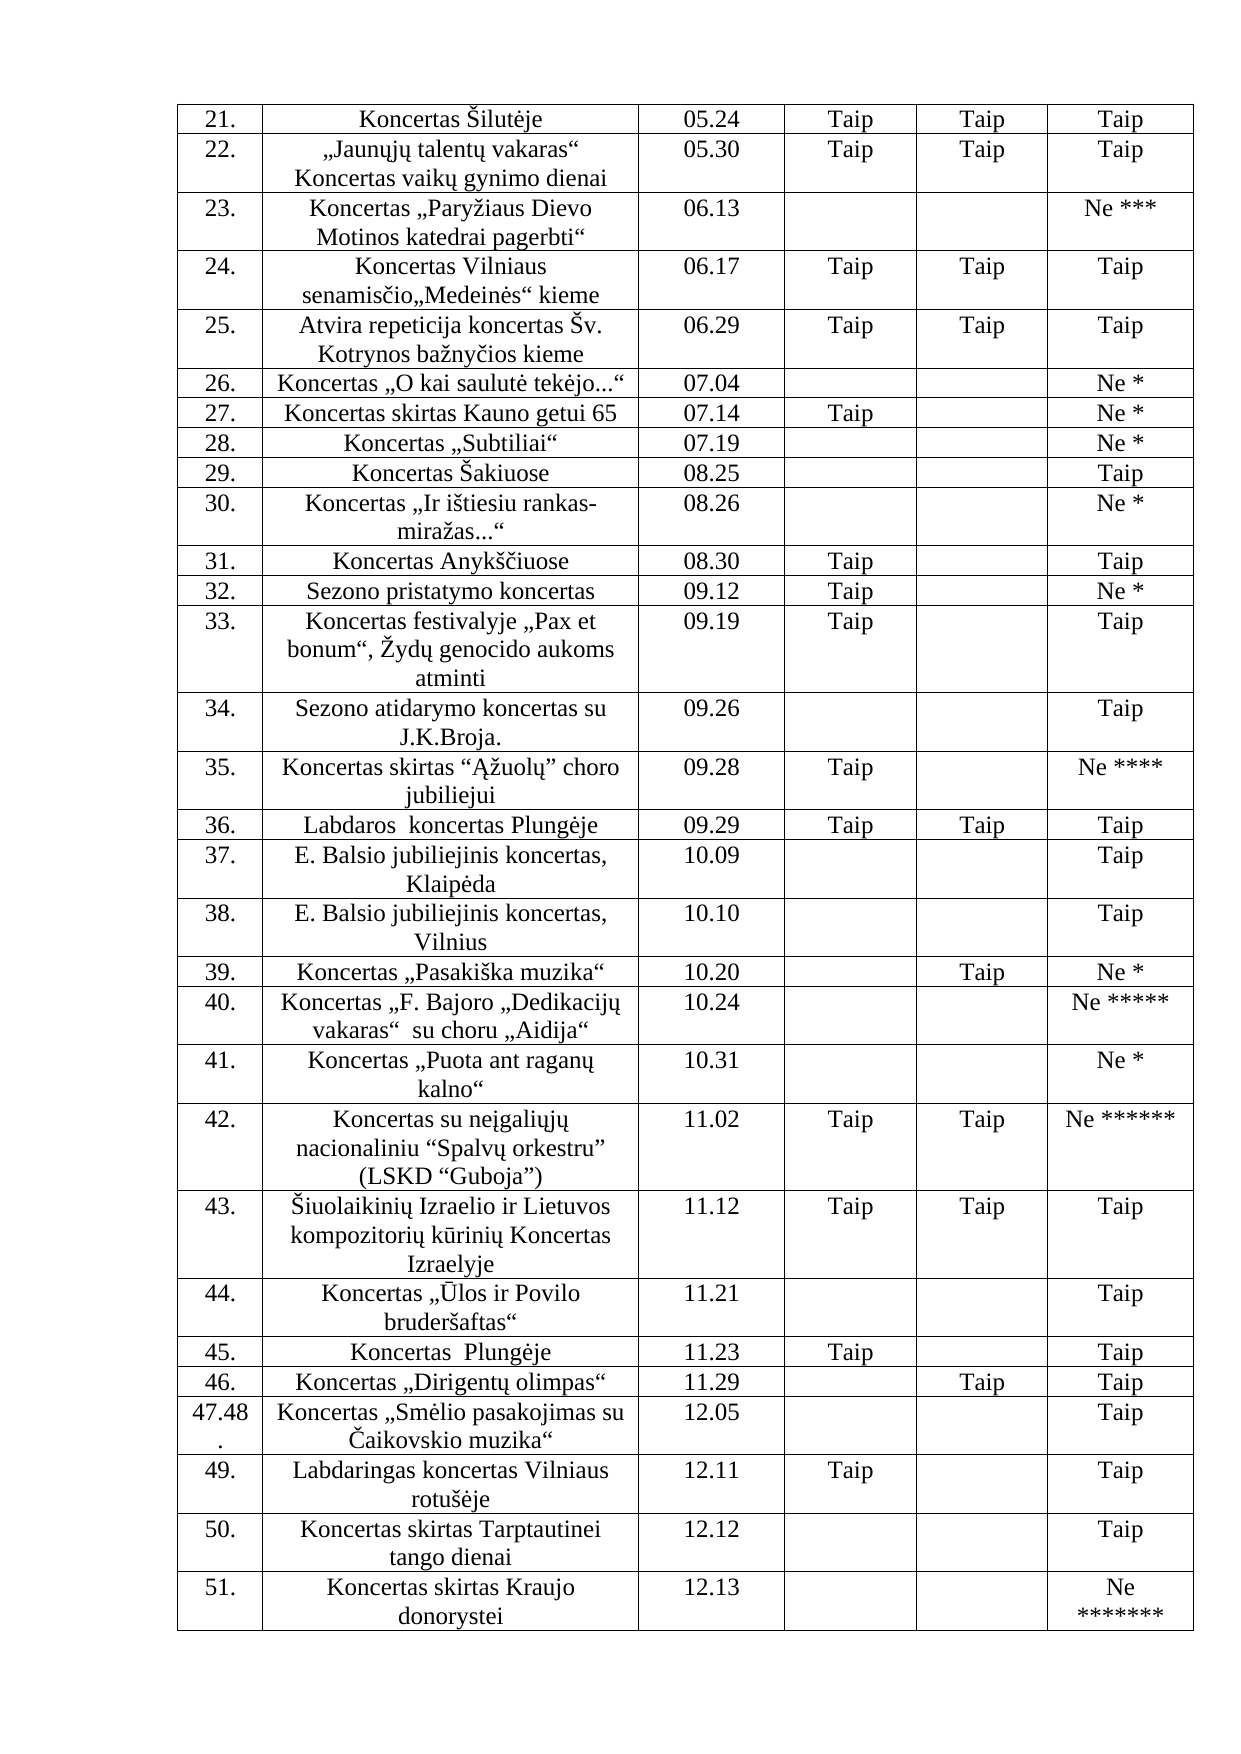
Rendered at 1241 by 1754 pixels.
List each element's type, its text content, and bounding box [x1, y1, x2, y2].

table_cell [917, 1397, 1047, 1454]
table_cell Koncertas „Dirigentų olimpas“ [263, 1367, 638, 1396]
table_cell 07.19 [639, 428, 784, 457]
table_cell [785, 428, 916, 457]
table_cell 10.20 [639, 957, 784, 986]
table_cell [785, 1279, 916, 1336]
table_cell Ne * [1048, 1045, 1193, 1103]
table_cell 43. [178, 1191, 262, 1277]
table_cell Taip [1048, 1367, 1193, 1396]
table_cell Taip [1048, 1397, 1193, 1454]
table_cell 51. [178, 1572, 262, 1630]
table_cell E. Balsio jubiliejinis koncertas, Vilnius [263, 899, 638, 956]
table_cell 24. [178, 251, 262, 309]
table_cell Taip [917, 105, 1047, 133]
table_cell Taip [785, 134, 916, 192]
table_cell Koncertas „Pasakiška muzika“ [263, 957, 638, 986]
table_cell 09.29 [639, 810, 784, 839]
table_cell 12.11 [639, 1455, 784, 1513]
table_cell 44. [178, 1279, 262, 1336]
table_cell 22. [178, 134, 262, 192]
table_cell Ne * [1048, 428, 1193, 457]
table_cell [785, 193, 916, 250]
table_cell Ne *** [1048, 193, 1193, 250]
table_cell Sezono atidarymo koncertas su J.K.Broja. [263, 693, 638, 751]
table_cell Koncertas skirtas Tarptautinei tango dienai [263, 1514, 638, 1571]
table_cell Taip [917, 134, 1047, 192]
table_cell Taip [785, 1191, 916, 1277]
table_cell Koncertas skirtas “Ąžuolų” choro jubiliejui [263, 752, 638, 809]
table_cell Ne * [1048, 369, 1193, 397]
table_cell [917, 458, 1047, 487]
table_cell [785, 693, 916, 751]
table_cell Taip [917, 310, 1047, 367]
table_cell Taip [785, 576, 916, 605]
table_cell 42. [178, 1104, 262, 1190]
table_cell Taip [917, 251, 1047, 309]
table_cell 46. [178, 1367, 262, 1396]
table_cell Sezono pristatymo koncertas [263, 576, 638, 605]
table_cell Taip [917, 810, 1047, 839]
table_cell Koncertas Šilutėje [263, 105, 638, 133]
table_cell Koncertas skirtas Kraujo donorystei [263, 1572, 638, 1630]
table_cell Labdaringas koncertas Vilniaus rotušėje [263, 1455, 638, 1513]
table_cell 31. [178, 546, 262, 575]
table_cell Taip [917, 1367, 1047, 1396]
table_cell „Jaunųjų talentų vakaras“ Koncertas vaikų gynimo dienai [263, 134, 638, 192]
table_cell Taip [785, 1455, 916, 1513]
table_cell 12.12 [639, 1514, 784, 1571]
table_cell Taip [785, 310, 916, 367]
table_cell [917, 428, 1047, 457]
table_cell 40. [178, 987, 262, 1044]
table_cell Ne * [1048, 576, 1193, 605]
table_cell Koncertas Plungėje [263, 1337, 638, 1366]
table_cell 09.12 [639, 576, 784, 605]
table_cell [917, 1279, 1047, 1336]
table_cell 06.29 [639, 310, 784, 367]
table_cell Koncertas festivalyje „Pax et bonum“, Žydų genocido aukoms atminti [263, 606, 638, 692]
table_cell Koncertas „Subtiliai“ [263, 428, 638, 457]
table_cell 10.31 [639, 1045, 784, 1103]
table_cell 11.02 [639, 1104, 784, 1190]
table_cell [917, 693, 1047, 751]
table_cell [917, 840, 1047, 897]
table_cell Taip [785, 606, 916, 692]
table_cell 25. [178, 310, 262, 367]
table_cell Taip [1048, 310, 1193, 367]
table_cell 41. [178, 1045, 262, 1103]
table_cell [917, 1045, 1047, 1103]
table_cell Koncertas „Ūlos ir Povilo bruderšaftas“ [263, 1279, 638, 1336]
table_cell 34. [178, 693, 262, 751]
table_cell 11.23 [639, 1337, 784, 1366]
table_cell 06.13 [639, 193, 784, 250]
table_cell Taip [1048, 810, 1193, 839]
table_cell 26. [178, 369, 262, 397]
table_cell 37. [178, 840, 262, 897]
table_cell 08.25 [639, 458, 784, 487]
table_cell 32. [178, 576, 262, 605]
table_cell Taip [1048, 1191, 1193, 1277]
table_cell 09.19 [639, 606, 784, 692]
table_cell Koncertas su neįgaliųjų nacionaliniu “Spalvų orkestru” (LSKD “Guboja”) [263, 1104, 638, 1190]
table_cell 05.24 [639, 105, 784, 133]
table_cell 30. [178, 488, 262, 545]
table_cell Taip [1048, 693, 1193, 751]
table_cell [917, 1514, 1047, 1571]
table_cell [917, 1572, 1047, 1630]
table_cell 11.29 [639, 1367, 784, 1396]
table_cell 09.26 [639, 693, 784, 751]
table_cell Taip [1048, 458, 1193, 487]
table_cell 27. [178, 398, 262, 427]
table_cell Taip [785, 546, 916, 575]
table_cell [917, 1455, 1047, 1513]
table_cell Taip [1048, 606, 1193, 692]
table_cell Koncertas „Smėlio pasakojimas su Čaikovskio muzika“ [263, 1397, 638, 1454]
table_cell Ne ****** [1048, 1104, 1193, 1190]
table_cell 08.30 [639, 546, 784, 575]
table_cell 12.05 [639, 1397, 784, 1454]
table_cell [785, 987, 916, 1044]
table_cell Taip [917, 1104, 1047, 1190]
table_cell Taip [1048, 1514, 1193, 1571]
table_cell Taip [1048, 105, 1193, 133]
table_cell 21. [178, 105, 262, 133]
table_cell [785, 840, 916, 897]
table_cell Koncertas Vilniaus senamisčio„Medeinės“ kieme [263, 251, 638, 309]
table_cell Atvira repeticija koncertas Šv. Kotrynos bažnyčios kieme [263, 310, 638, 367]
table_cell Taip [785, 251, 916, 309]
table_cell 11.21 [639, 1279, 784, 1336]
table_cell [917, 899, 1047, 956]
table_cell 05.30 [639, 134, 784, 192]
table_cell Taip [1048, 1279, 1193, 1336]
table_cell 11.12 [639, 1191, 784, 1277]
table_cell Koncertas „Puota ant raganų kalno“ [263, 1045, 638, 1103]
table_cell 10.10 [639, 899, 784, 956]
table_cell Taip [785, 810, 916, 839]
table_cell 10.24 [639, 987, 784, 1044]
table_cell Ne ******* [1048, 1572, 1193, 1630]
table_cell Koncertas „Paryžiaus Dievo Motinos katedrai pagerbti“ [263, 193, 638, 250]
table_cell Taip [785, 398, 916, 427]
table_cell [917, 606, 1047, 692]
table_cell [785, 369, 916, 397]
table_cell Koncertas „Ir ištiesiu rankas-miražas...“ [263, 488, 638, 545]
table_cell Taip [785, 105, 916, 133]
table_cell [785, 899, 916, 956]
table_cell 35. [178, 752, 262, 809]
table_cell [785, 488, 916, 545]
table_cell Ne * [1048, 488, 1193, 545]
table_cell Koncertas skirtas Kauno getui 65 [263, 398, 638, 427]
table_cell Taip [1048, 251, 1193, 309]
table_cell [917, 546, 1047, 575]
table_cell 12.13 [639, 1572, 784, 1630]
table_cell 38. [178, 899, 262, 956]
table_cell Taip [917, 1191, 1047, 1277]
table_cell [917, 398, 1047, 427]
table_cell [785, 1514, 916, 1571]
table_cell 33. [178, 606, 262, 692]
table_cell 47.48. [178, 1397, 262, 1454]
table_cell 08.26 [639, 488, 784, 545]
table_cell 10.09 [639, 840, 784, 897]
table_cell Taip [785, 1104, 916, 1190]
table_cell Taip [1048, 134, 1193, 192]
table_cell [917, 987, 1047, 1044]
table_cell Taip [785, 1337, 916, 1366]
table_cell Taip [785, 752, 916, 809]
table_cell 29. [178, 458, 262, 487]
table_cell [917, 193, 1047, 250]
table_cell [785, 1045, 916, 1103]
table_cell Taip [1048, 1337, 1193, 1366]
table_cell 39. [178, 957, 262, 986]
table_cell [785, 1367, 916, 1396]
table_cell Koncertas Šakiuose [263, 458, 638, 487]
table_cell Koncertas „O kai saulutė tekėjo...“ [263, 369, 638, 397]
table_cell 07.14 [639, 398, 784, 427]
table_cell [785, 1572, 916, 1630]
table_cell Šiuolaikinių Izraelio ir Lietuvos kompozitorių kūrinių Koncertas Izraelyje [263, 1191, 638, 1277]
table_cell Ne * [1048, 398, 1193, 427]
table_cell Taip [917, 957, 1047, 986]
table_cell Koncertas Anykščiuose [263, 546, 638, 575]
table_cell [917, 488, 1047, 545]
table_cell Ne ***** [1048, 987, 1193, 1044]
table_cell Taip [1048, 840, 1193, 897]
table_cell [785, 458, 916, 487]
table_cell Taip [1048, 899, 1193, 956]
table_cell Labdaros koncertas Plungėje [263, 810, 638, 839]
table_cell E. Balsio jubiliejinis koncertas, Klaipėda [263, 840, 638, 897]
table_cell Koncertas „F. Bajoro „Dedikacijų vakaras“ su choru „Aidija“ [263, 987, 638, 1044]
table_cell Ne **** [1048, 752, 1193, 809]
table_cell 09.28 [639, 752, 784, 809]
table_cell 28. [178, 428, 262, 457]
table_cell 45. [178, 1337, 262, 1366]
table_cell [917, 1337, 1047, 1366]
table_cell Taip [1048, 1455, 1193, 1513]
table_cell 06.17 [639, 251, 784, 309]
table_cell [785, 1397, 916, 1454]
table_cell 49. [178, 1455, 262, 1513]
table_cell Ne * [1048, 957, 1193, 986]
table_cell 23. [178, 193, 262, 250]
table_cell [917, 752, 1047, 809]
table_cell [917, 369, 1047, 397]
table_cell 50. [178, 1514, 262, 1571]
table_cell [785, 957, 916, 986]
table_cell Taip [1048, 546, 1193, 575]
table_cell 36. [178, 810, 262, 839]
table_cell 07.04 [639, 369, 784, 397]
table_cell [917, 576, 1047, 605]
